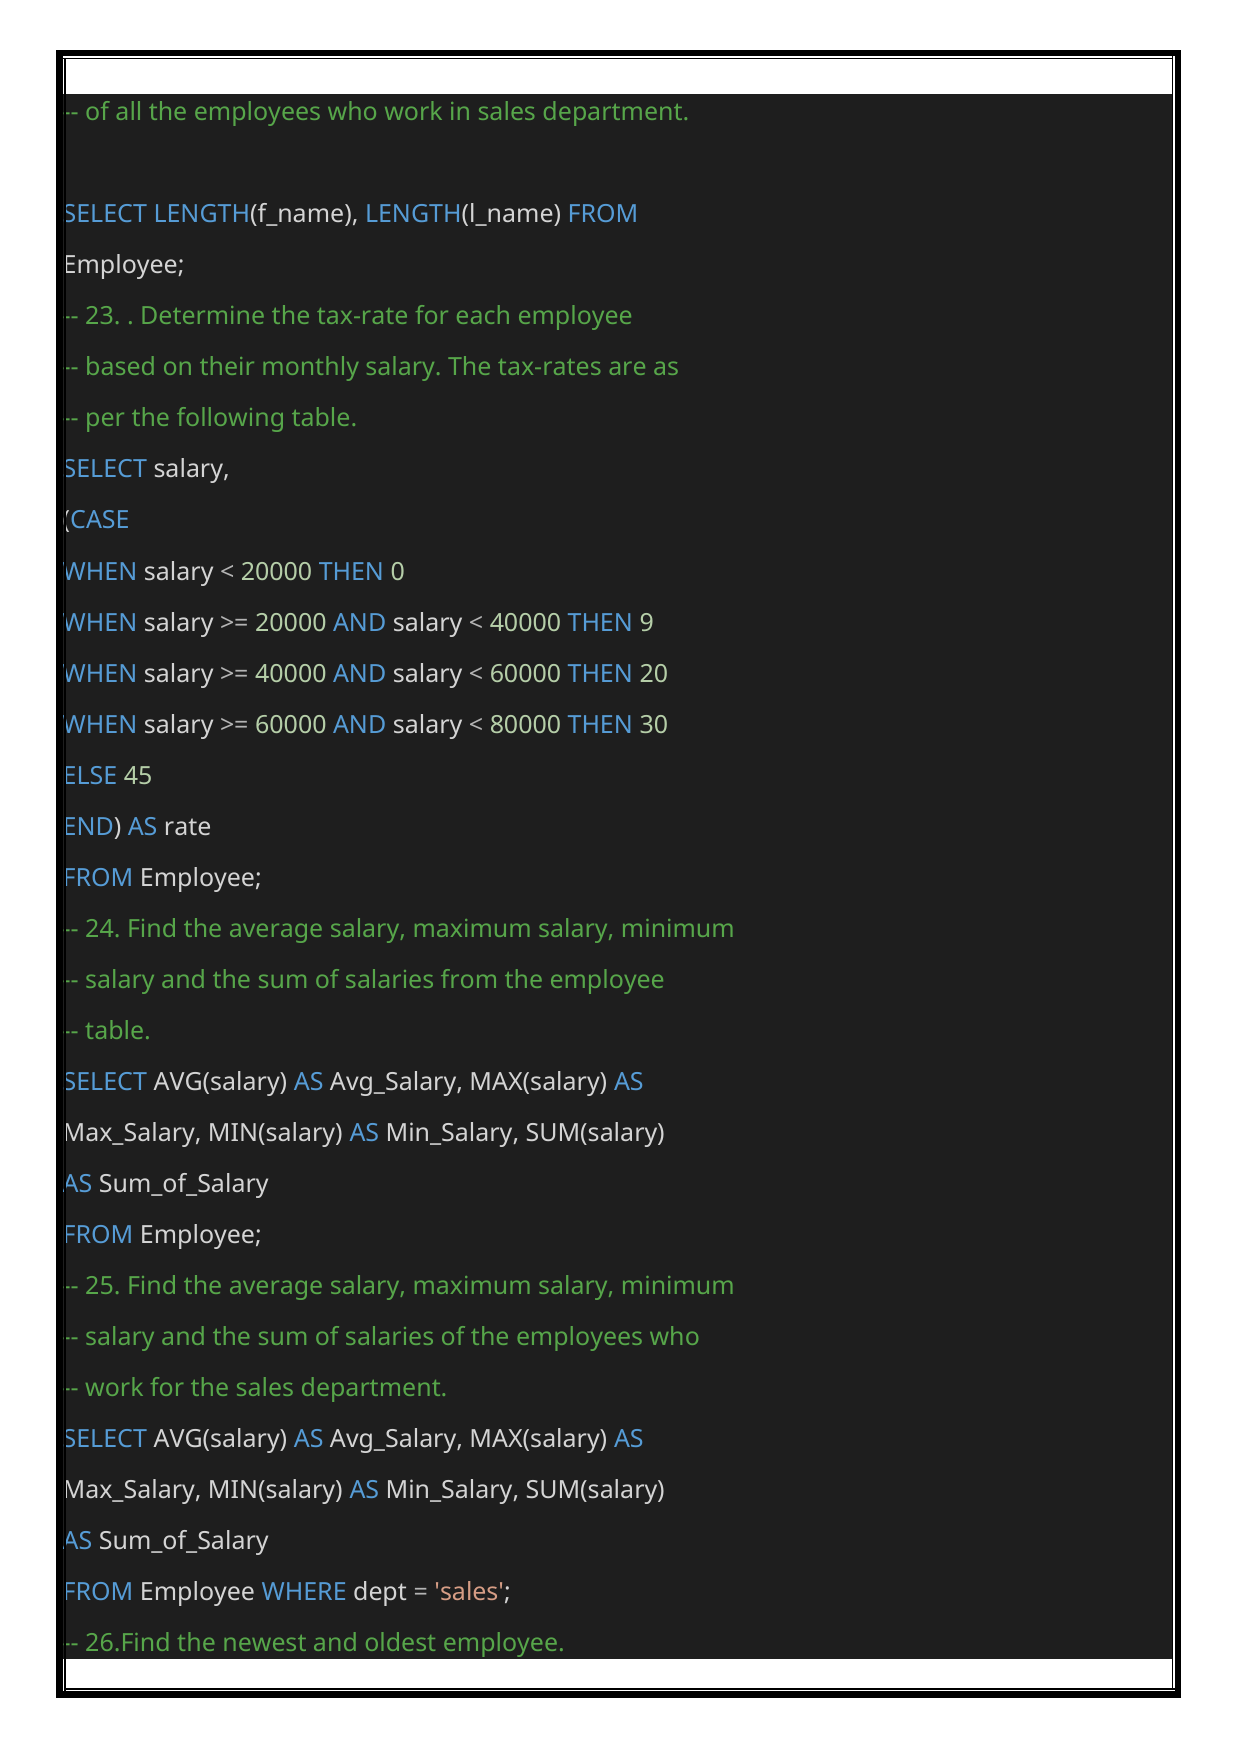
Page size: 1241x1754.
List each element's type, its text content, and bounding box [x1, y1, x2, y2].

text SELECT AVG(salary) AS Avg_Salary, MAX(salary) AS [66, 1063, 1172, 1098]
text Employee; [66, 247, 1172, 281]
text Max_Salary, MIN(salary) AS Min_Salary, SUM(salary) [66, 1114, 1172, 1149]
text Max_Salary, MIN(salary) AS Min_Salary, SUM(salary) [66, 1472, 1172, 1506]
text -- salary and the sum of salaries from the employee [66, 961, 1172, 996]
text -- work for the sales department. [66, 1370, 1172, 1404]
text FROM Employee; [66, 1217, 1172, 1251]
text SELECT AVG(salary) AS Avg_Salary, MAX(salary) AS [66, 1421, 1172, 1455]
text (CASE [66, 502, 1172, 536]
text FROM Employee; [66, 859, 1172, 893]
text -- per the following table. [66, 400, 1172, 434]
text -- of all the employees who work in sales department. [66, 94, 1172, 128]
text -- 25. Find the average salary, maximum salary, minimum [66, 1268, 1172, 1302]
text -- 24. Find the average salary, maximum salary, minimum [66, 910, 1172, 944]
text WHEN salary >= 20000 AND salary < 40000 THEN 9 [66, 604, 1172, 638]
text -- salary and the sum of salaries of the employees who [66, 1319, 1172, 1353]
text -- based on their monthly salary. The tax-rates are as [66, 349, 1172, 383]
text -- 26.Find the newest and oldest employee. [66, 1625, 1172, 1659]
text AS Sum_of_Salary [66, 1166, 1172, 1200]
text -- 23. . Determine the tax-rate for each employee [66, 298, 1172, 332]
text ELSE 45 [66, 757, 1172, 791]
text SELECT LENGTH(f_name), LENGTH(l_name) FROM [66, 196, 1172, 230]
text WHEN salary < 20000 THEN 0 [66, 553, 1172, 587]
text WHEN salary >= 40000 AND salary < 60000 THEN 20 [66, 655, 1172, 689]
text -- table. [66, 1012, 1172, 1047]
text SELECT salary, [66, 451, 1172, 485]
text END) AS rate [66, 808, 1172, 842]
text AS Sum_of_Salary [66, 1523, 1172, 1557]
text WHEN salary >= 60000 AND salary < 80000 THEN 30 [66, 706, 1172, 740]
text FROM Employee WHERE dept = 'sales'; [66, 1574, 1172, 1608]
